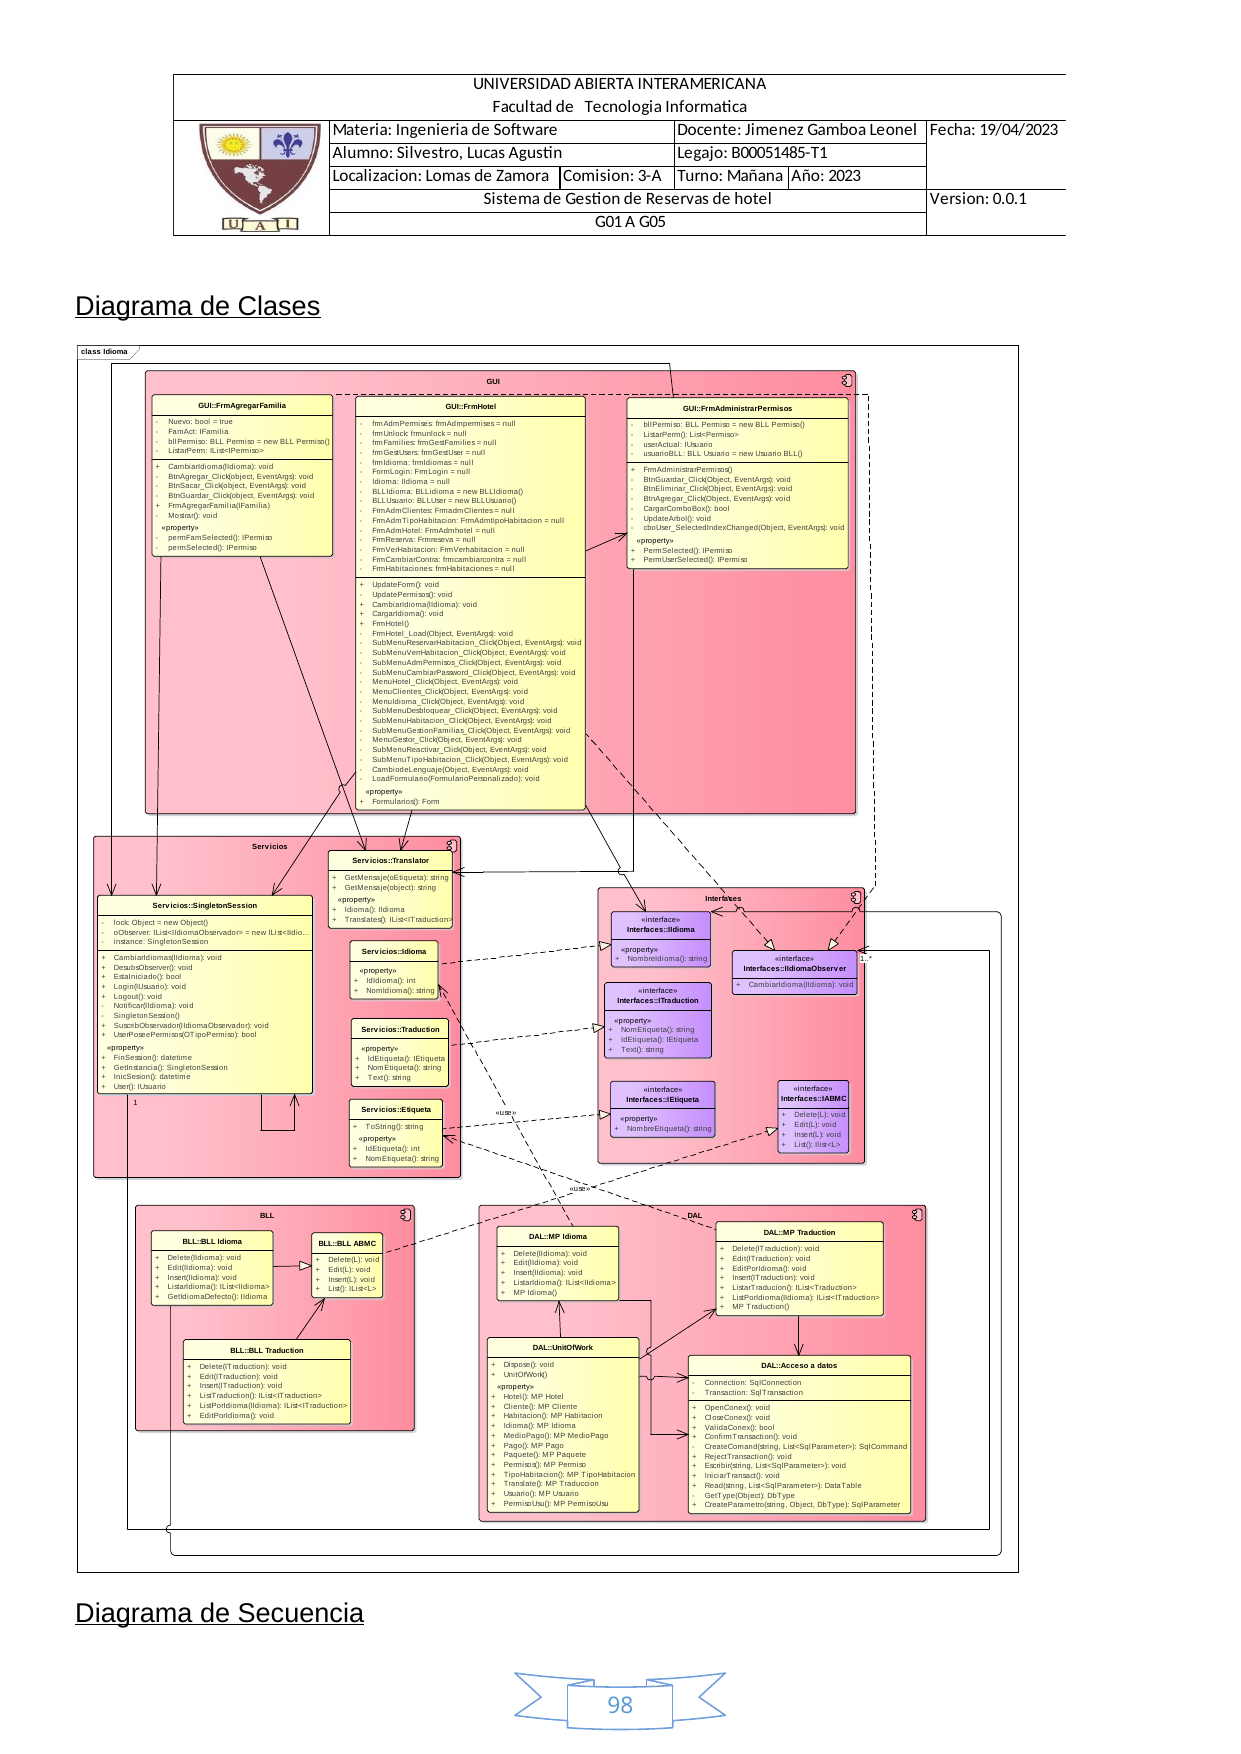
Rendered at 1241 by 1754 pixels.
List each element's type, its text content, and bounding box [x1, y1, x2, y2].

text Diagrama de Secuencia [75, 1597, 1165, 1628]
text Diagrama de Clases [75, 289, 1165, 321]
